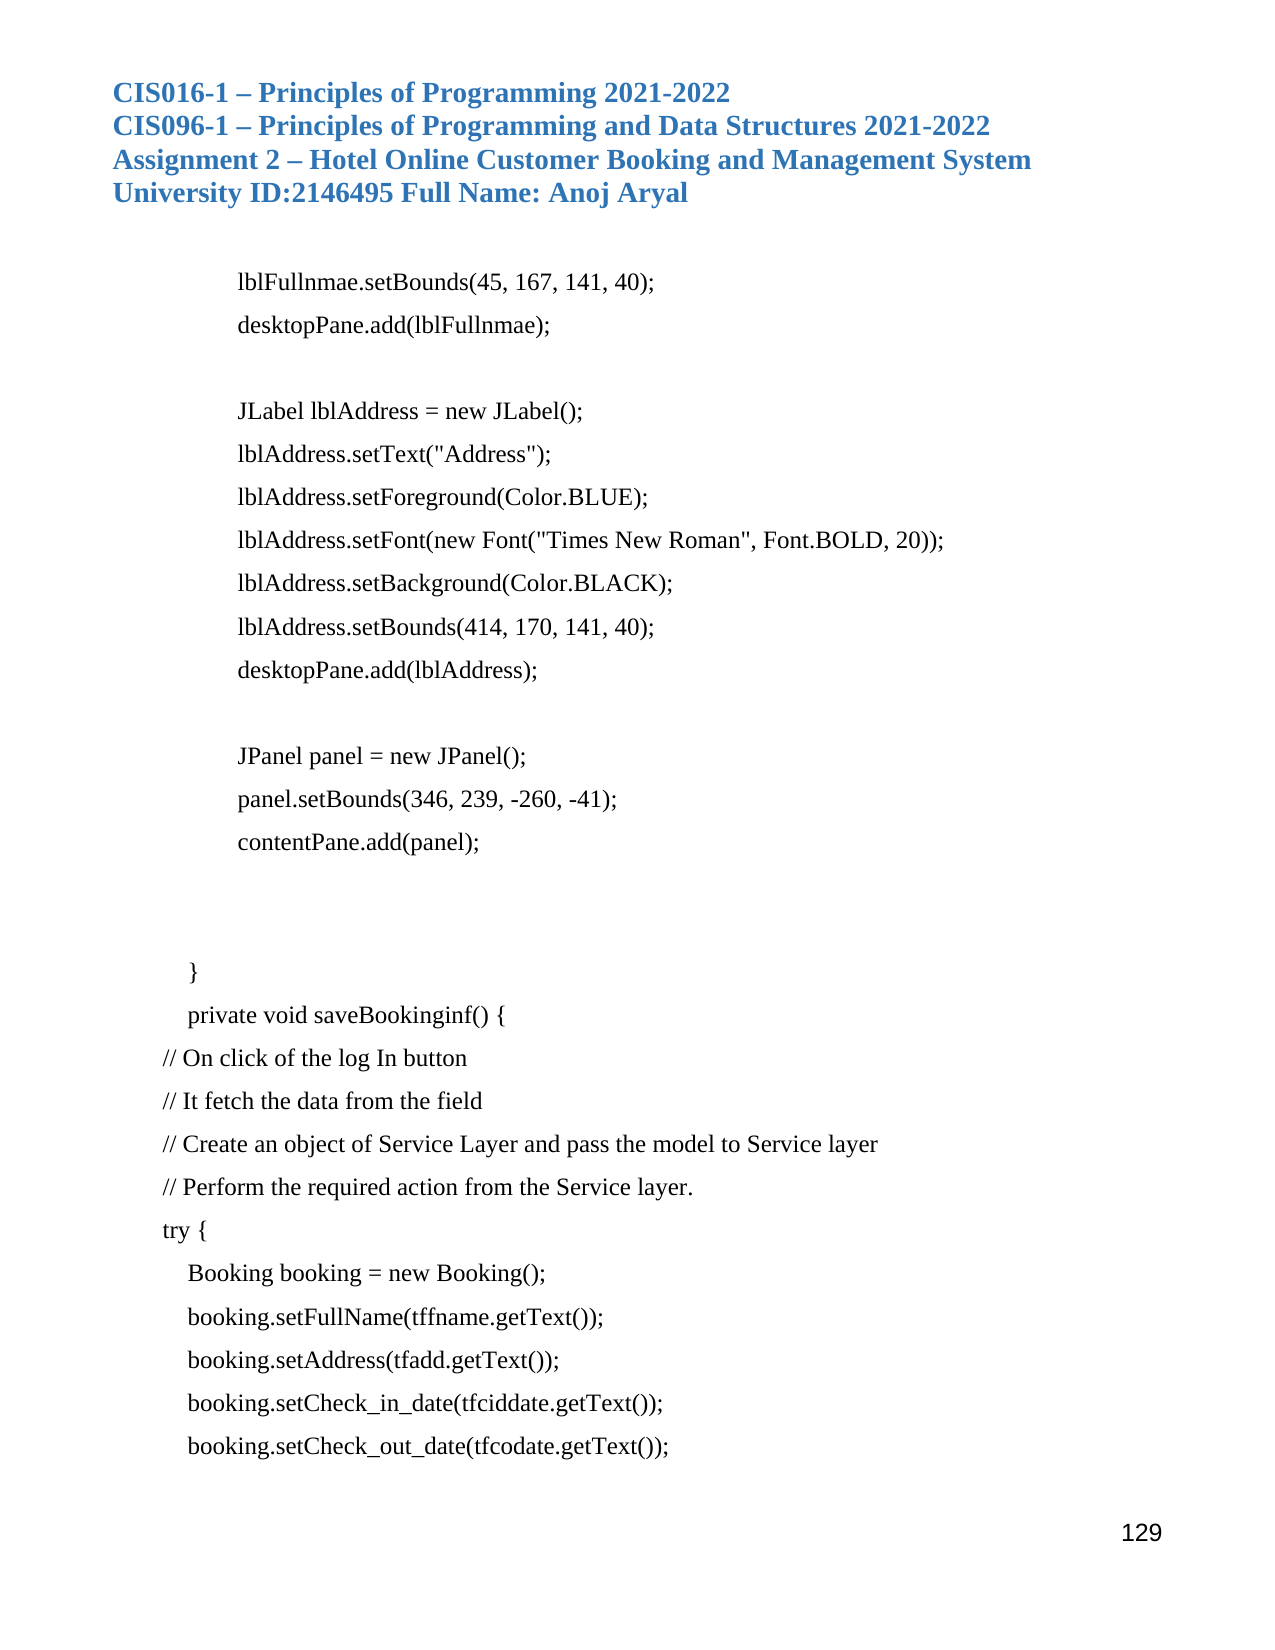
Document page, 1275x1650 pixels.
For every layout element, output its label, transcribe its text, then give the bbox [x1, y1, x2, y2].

text JLabel lblAddress = new JLabel(); [112, 396, 1162, 425]
text private void saveBookinginf() { [112, 1000, 1162, 1028]
text lblAddress.setBounds(414, 170, 141, 40); [112, 612, 1162, 640]
text // On click of the log In button [112, 1043, 1162, 1072]
text booking.setAddress(tfadd.getText()); [112, 1345, 1162, 1373]
text lblAddress.setBackground(Color.BLACK); [112, 568, 1162, 597]
text lblAddress.setForeground(Color.BLUE); [112, 482, 1162, 511]
text booking.setFullName(tffname.getText()); [112, 1302, 1162, 1330]
text // Create an object of Service Layer and pass the model to Service layer [112, 1129, 1162, 1158]
text booking.setCheck_in_date(tfciddate.getText()); [112, 1388, 1162, 1417]
text lblFullnmae.setBounds(45, 167, 141, 40); [112, 267, 1162, 295]
text booking.setCheck_out_date(tfcodate.getText()); [112, 1431, 1162, 1460]
text } [112, 957, 1162, 985]
text desktopPane.add(lblFullnmae); [112, 310, 1162, 338]
text try { [112, 1215, 1162, 1244]
text lblAddress.setFont(new Font("Times New Roman", Font.BOLD, 20)); [112, 525, 1162, 554]
text lblAddress.setText("Address"); [112, 439, 1162, 468]
text Booking booking = new Booking(); [112, 1258, 1162, 1287]
text panel.setBounds(346, 239, -260, -41); [112, 784, 1162, 813]
text // It fetch the data from the field [112, 1086, 1162, 1115]
text contentPane.add(panel); [112, 827, 1162, 856]
text // Perform the required action from the Service layer. [112, 1172, 1162, 1201]
text desktopPane.add(lblAddress); [112, 655, 1162, 683]
text JPanel panel = new JPanel(); [112, 741, 1162, 770]
